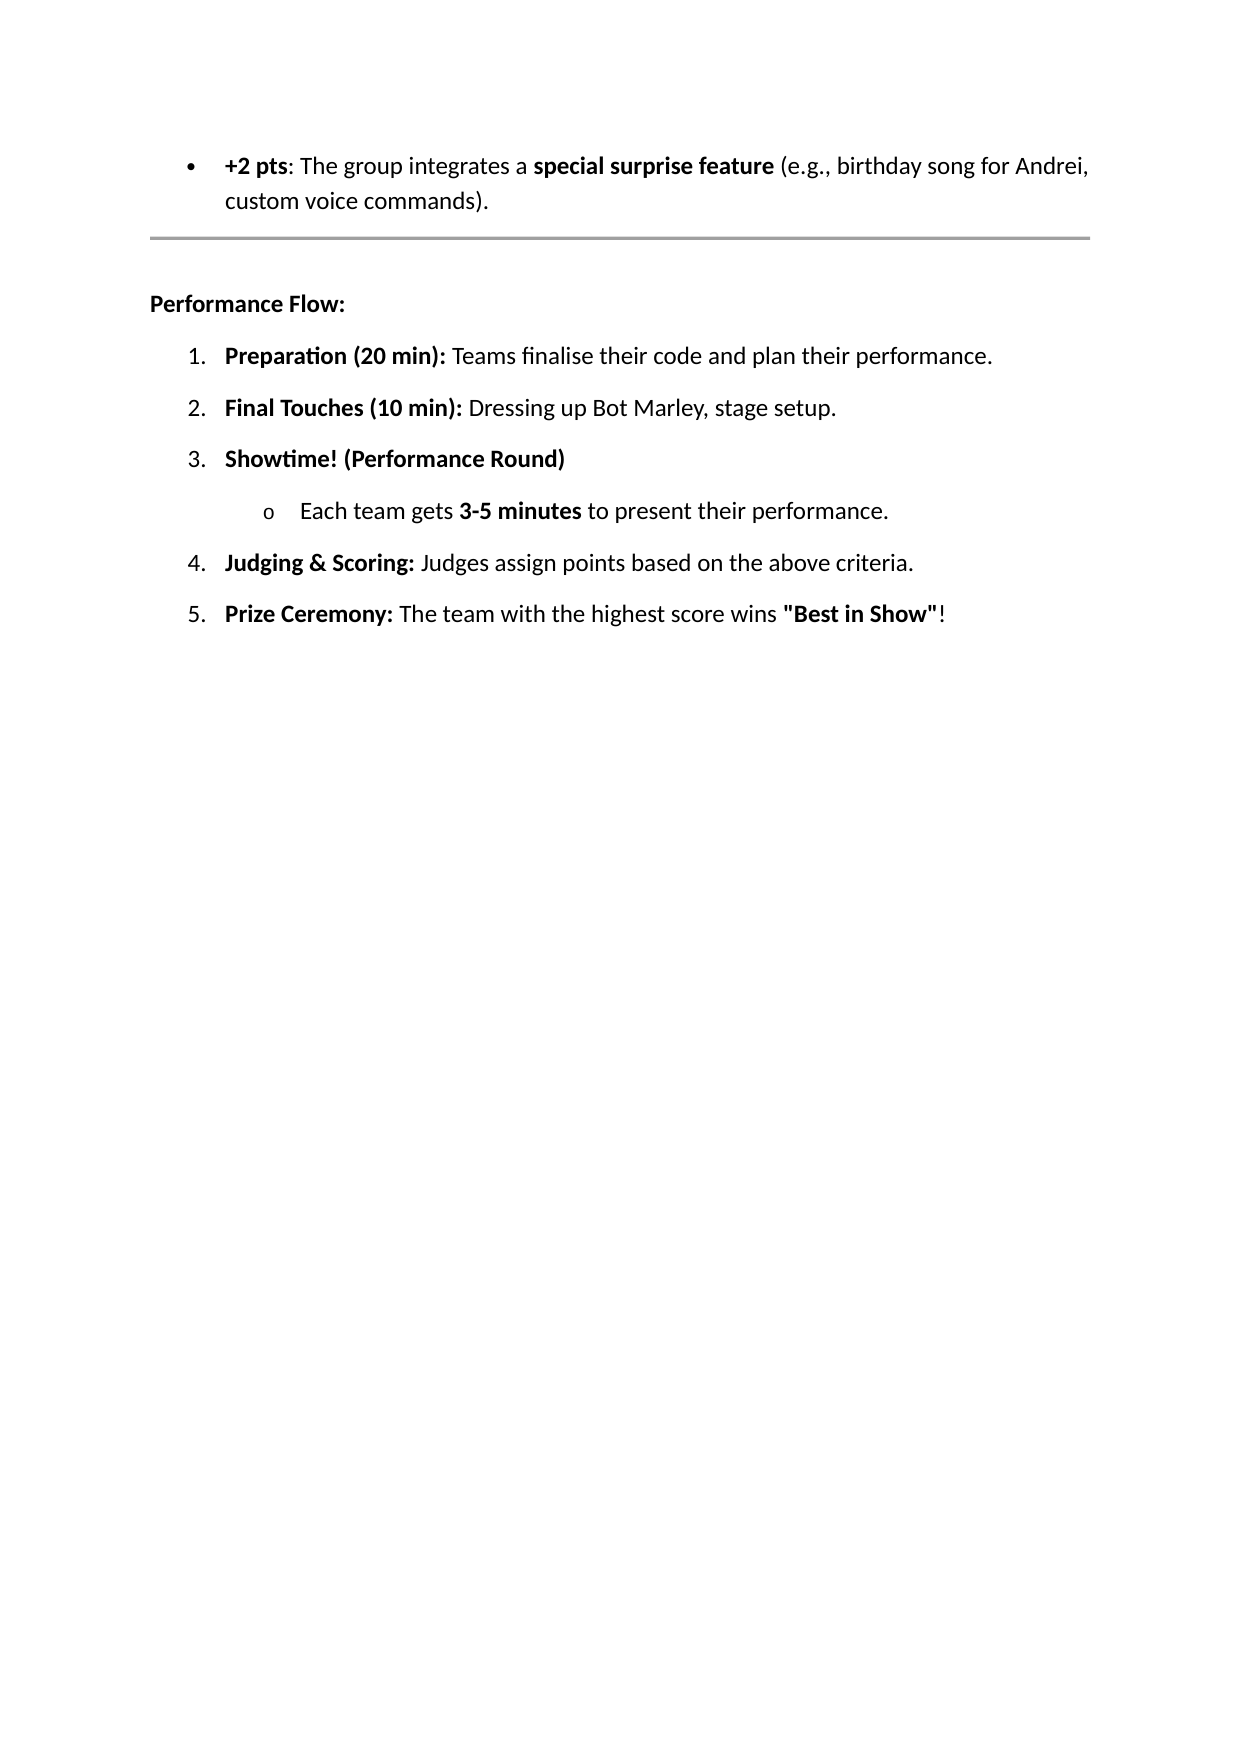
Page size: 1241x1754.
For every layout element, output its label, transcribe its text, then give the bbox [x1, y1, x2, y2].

list +2 pts: The group integrates a special surprise feature (e.g., birthday song for Andrei, custom voice commands). [187, 150, 1090, 216]
list Each team gets 3-5 minutes to present their performance. [262, 495, 1090, 526]
list Judging & Scoring: Judges assign points based on the above criteria. [187, 547, 1090, 577]
text Performance Flow: [150, 288, 1090, 319]
list Prize Ceremony: The team with the highest score wins "Best in Show"! [187, 598, 1090, 629]
list Showtime! (Performance Round) [187, 443, 1090, 474]
list Final Touches (10 min): Dressing up Bot Marley, stage setup. [187, 392, 1090, 422]
list Preparation (20 min): Teams finalise their code and plan their performance. [187, 340, 1090, 371]
